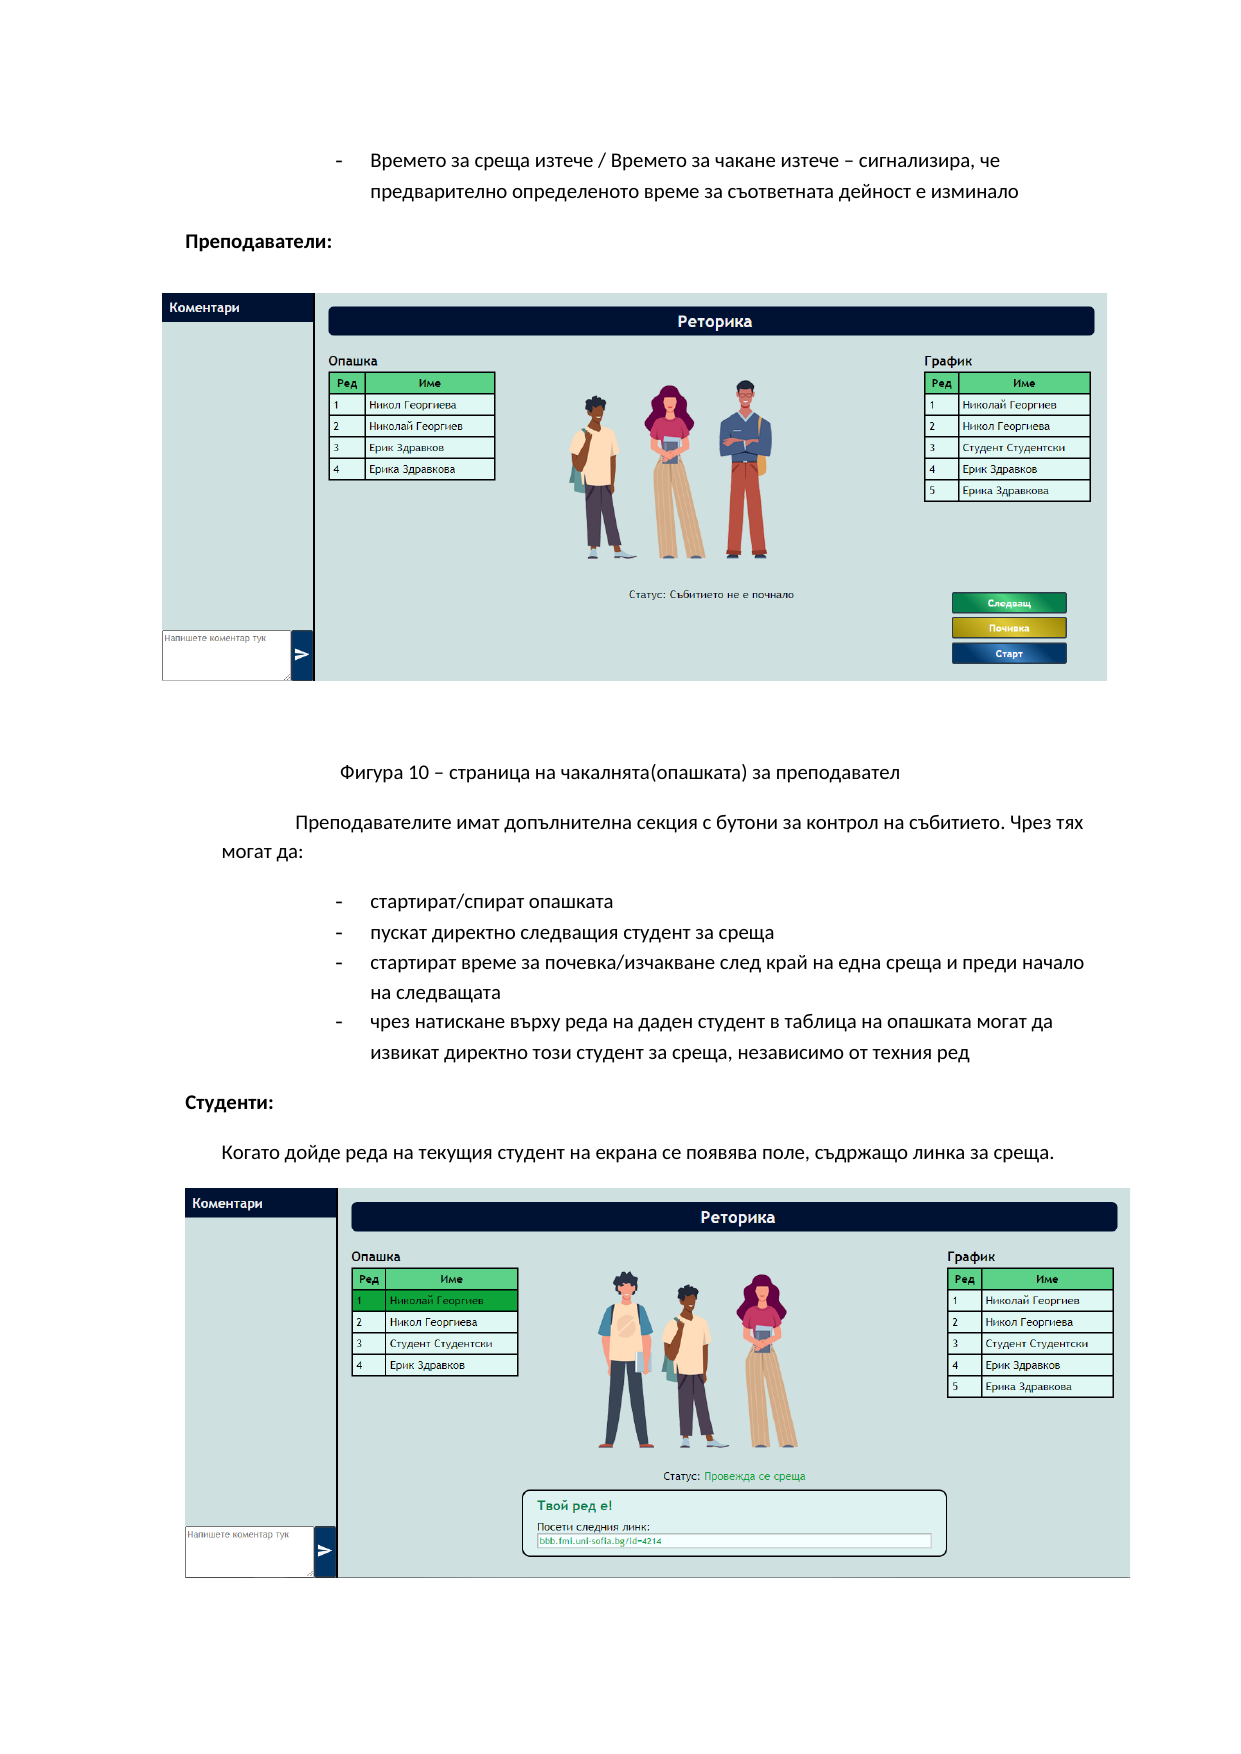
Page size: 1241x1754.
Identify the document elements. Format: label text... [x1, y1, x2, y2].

picture [185, 1188, 1130, 1578]
picture [162, 293, 1108, 681]
list чрез натискане върху реда на даден студент в таблица на опашката могат да извикат директно този студент за среща, независимо от техния ред [333, 1009, 1093, 1064]
list Времето за среща изтече / Времето за чакане изтече – сигнализира, че предварително определеното време за съответната дейност е изминало [333, 148, 1093, 203]
text Преподавателите имат допълнителна секция с бутони за контрол на събитието. Чрез тях могат да: [221, 809, 1093, 864]
text Преподаватели: [185, 228, 1093, 253]
list стартират време за почевка/изчакване след край на една среща и преди начало на следващата [333, 949, 1093, 1005]
text Фигура 10 – страница на чакалнята(опашката) за преподавател [148, 759, 1093, 785]
text Студенти: [185, 1089, 1093, 1114]
list стартират/спират опашката [333, 888, 1093, 915]
text Когато дойде реда на текущия студент на екрана се появява поле, съдржащо линка за среща. [185, 1139, 1093, 1164]
list пускат директно следващия студент за среща [333, 919, 1093, 945]
